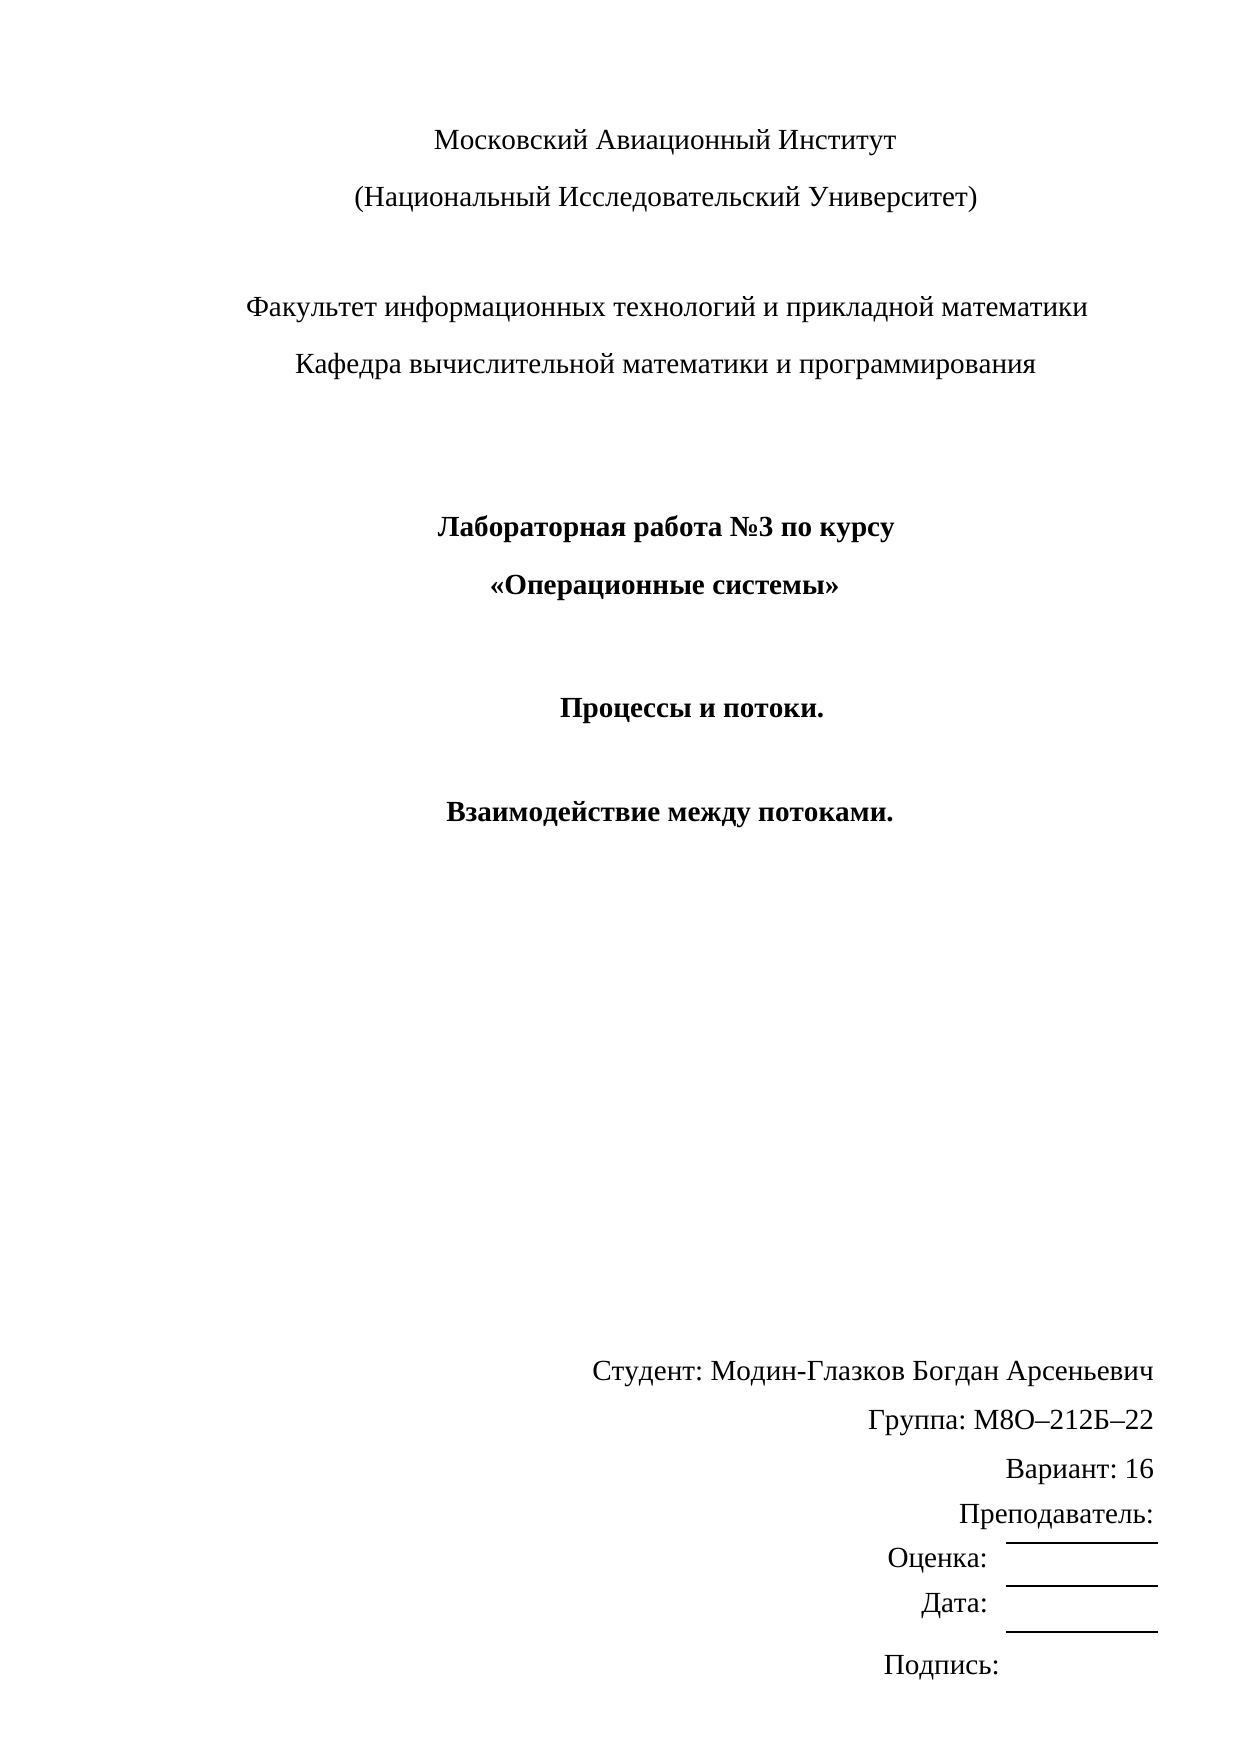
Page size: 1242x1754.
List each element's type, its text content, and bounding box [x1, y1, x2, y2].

text Факультет информационных технологий и прикладной математики [246, 289, 1152, 322]
text Вариант: 16 [785, 1451, 1154, 1485]
text (Национальный Исследовательский Университет) [354, 179, 1152, 213]
text Подпись: [883, 1629, 1152, 1681]
text Группа: М8О–212Б–22 [164, 1402, 1154, 1436]
subtitle Лабораторная работа №3 по курсу [438, 509, 1152, 543]
text Оценка: [785, 1540, 1154, 1574]
text Студент: Модин-Глазков Богдан Арсеньевич [164, 1353, 1154, 1387]
text Преподаватель: [785, 1496, 1154, 1529]
text Кафедра вычислительной математики и программирования [295, 346, 1152, 379]
text Московский Авиационный Институт [434, 122, 1152, 156]
text Дата: [785, 1585, 1154, 1618]
text «Операционные системы» [336, 567, 992, 600]
text Взаимодействие между потоками. [446, 794, 1152, 828]
text Процессы и потоки. [336, 690, 1047, 724]
